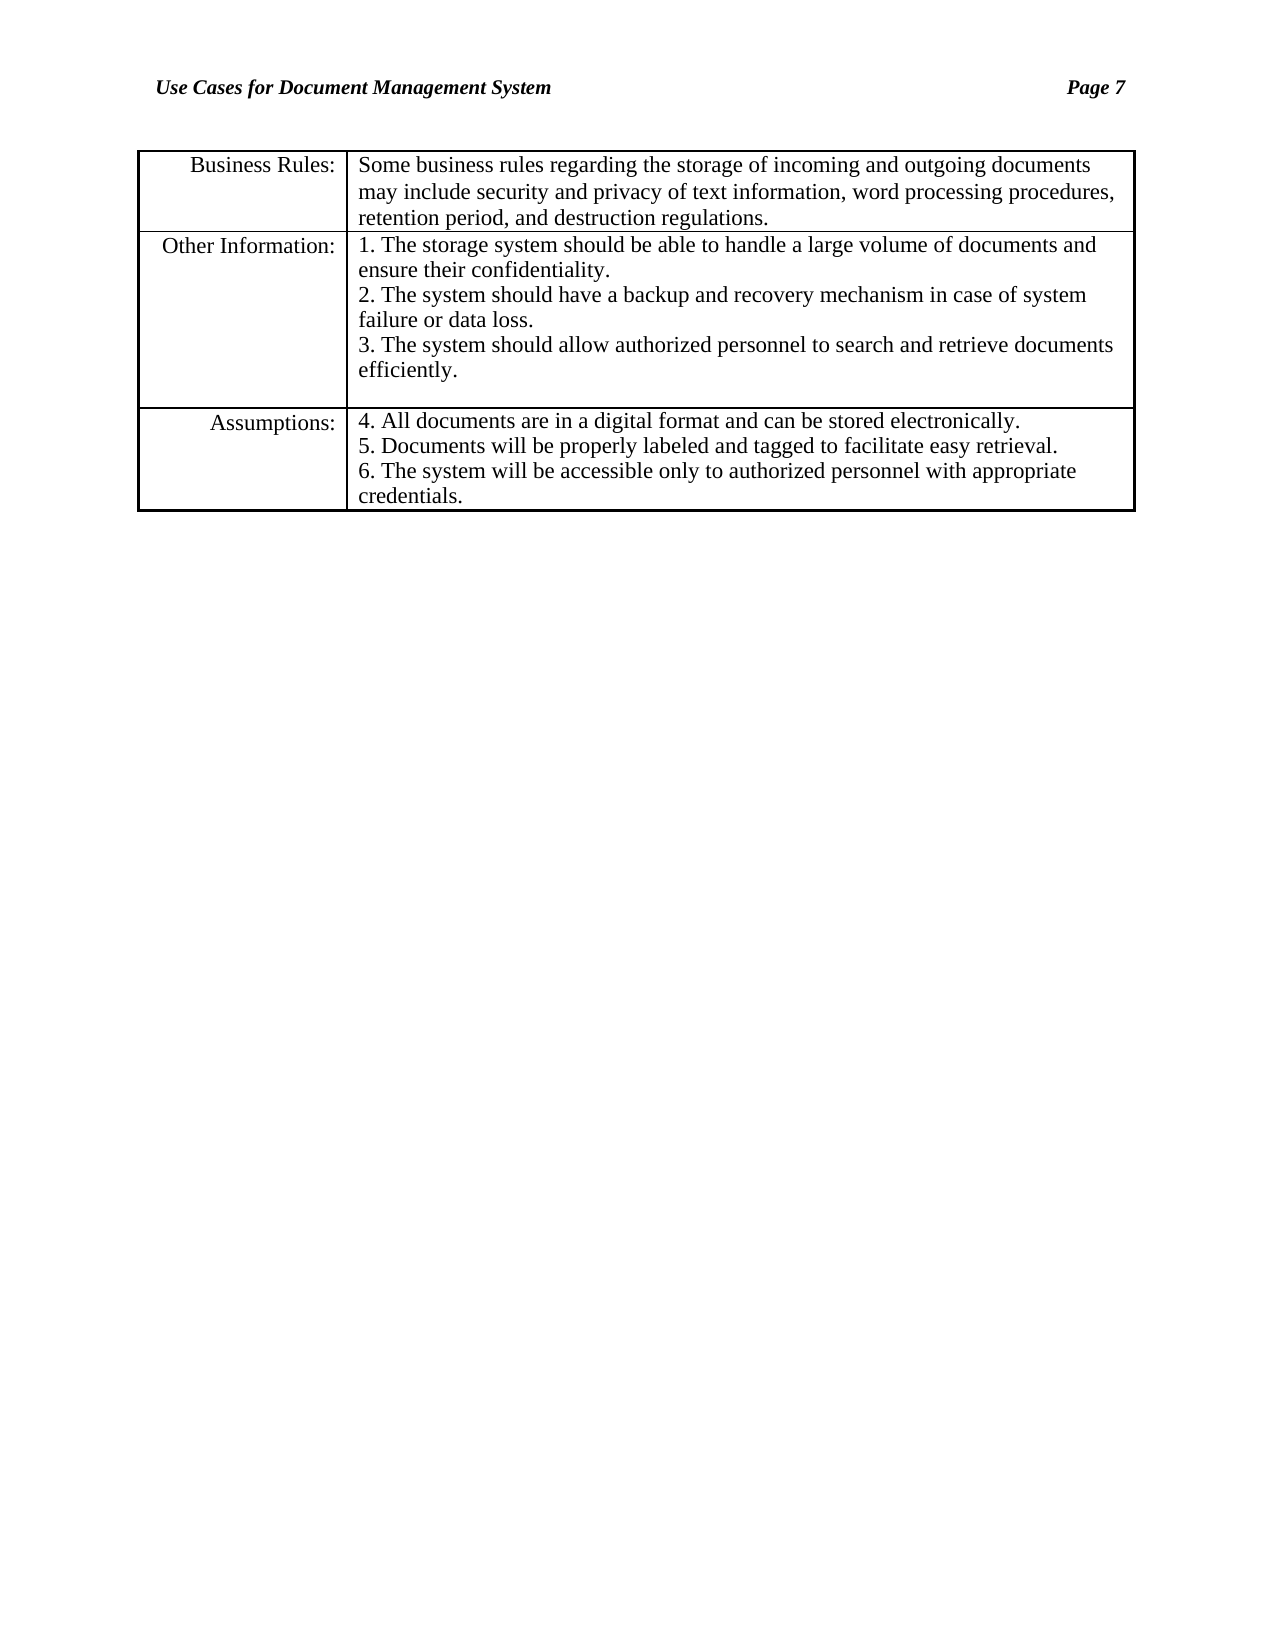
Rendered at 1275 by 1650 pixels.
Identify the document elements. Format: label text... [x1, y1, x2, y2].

table_cell Other Information: [140, 232, 346, 407]
table_cell 1. The storage system should be able to handle a large volume of documents and ensure their confidentiality. 2. The system should have a backup and recovery mechanism in case of system failure or data loss. 3. The system should allow authorized personnel to search and retrieve documents efficiently. [348, 232, 1133, 407]
table_cell 4. All documents are in a digital format and can be stored electronically. 5. Documents will be properly labeled and tagged to facilitate easy retrieval. 6. The system will be accessible only to authorized personnel with appropriate credentials. [348, 409, 1133, 509]
table_cell Assumptions: [140, 409, 346, 509]
table_cell Some business rules regarding the storage of incoming and outgoing documents may include security and privacy of text information, word processing procedures, retention period, and destruction regulations. [348, 152, 1133, 231]
table_cell Business Rules: [140, 152, 346, 231]
